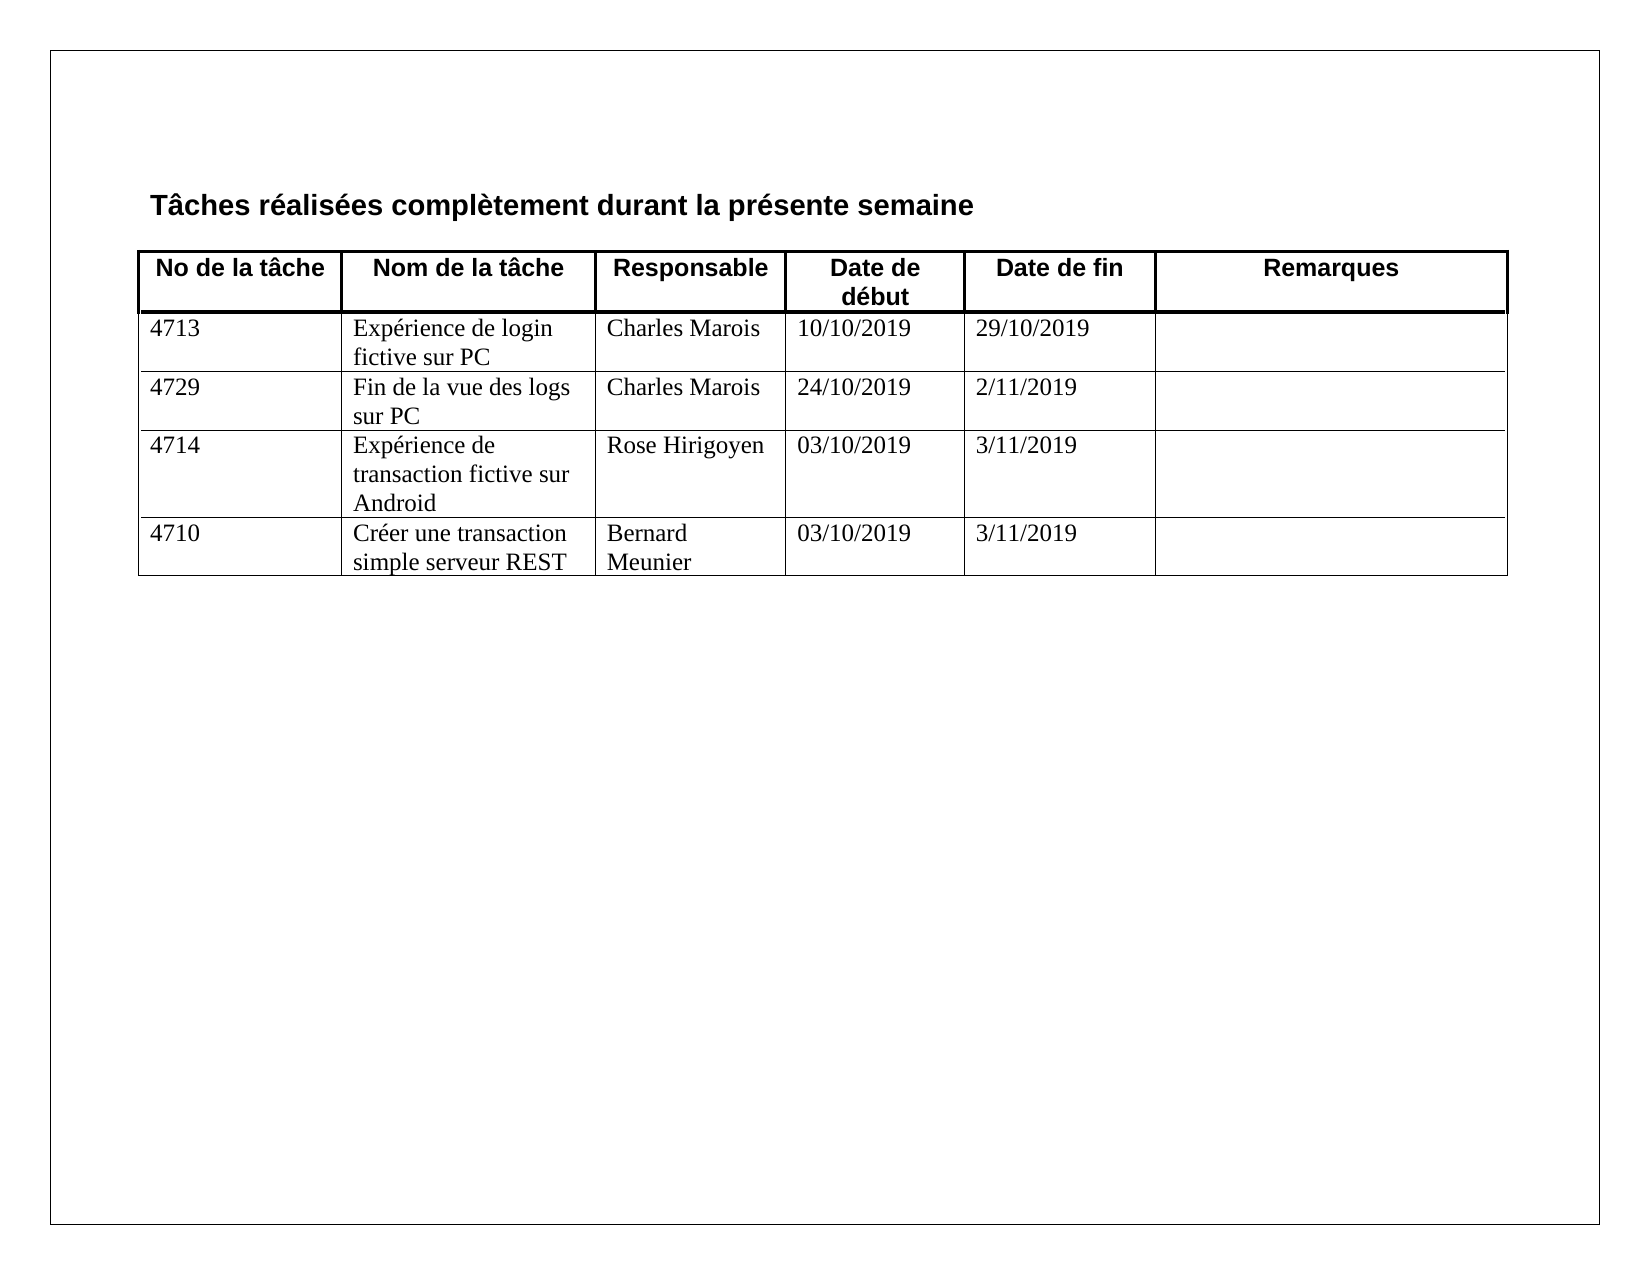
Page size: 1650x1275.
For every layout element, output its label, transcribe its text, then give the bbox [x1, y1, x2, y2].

table_header Date de début [787, 253, 963, 310]
table_cell Expérience de login fictive sur PC [342, 314, 595, 371]
table_cell 3/11/2019 [965, 518, 1155, 575]
table_cell [1156, 310, 1507, 371]
table_cell 4713 [139, 310, 341, 371]
table_header Responsable [597, 253, 784, 310]
table_cell Créer une transaction simple serveur REST [342, 518, 595, 575]
table_cell 2/11/2019 [965, 372, 1155, 429]
table_cell 24/10/2019 [786, 372, 964, 429]
table_cell 4729 [139, 371, 341, 429]
table_cell Expérience de transaction fictive sur Android [342, 431, 595, 517]
table_header Date de fin [966, 253, 1154, 310]
table_cell 10/10/2019 [786, 314, 964, 371]
table_cell 03/10/2019 [786, 431, 964, 517]
table_cell [1156, 371, 1507, 429]
table_header No de la tâche [140, 253, 340, 310]
subtitle Tâches réalisées complètement durant la présente semaine [150, 187, 1500, 221]
table_cell Charles Marois [596, 314, 785, 371]
table_cell Bernard Meunier [596, 518, 785, 575]
table_cell 3/11/2019 [965, 431, 1155, 517]
table_header Remarques [1157, 253, 1506, 310]
table_cell 4710 [139, 517, 341, 575]
table_cell 29/10/2019 [965, 314, 1155, 371]
table_cell 03/10/2019 [786, 518, 964, 575]
table_cell [1156, 517, 1507, 575]
table_cell 4714 [139, 430, 341, 517]
table_cell Charles Marois [596, 372, 785, 429]
table_cell [1156, 430, 1507, 517]
table_cell Fin de la vue des logs sur PC [342, 372, 595, 429]
table_header Nom de la tâche [343, 253, 594, 310]
table_cell Rose Hirigoyen [596, 431, 785, 517]
